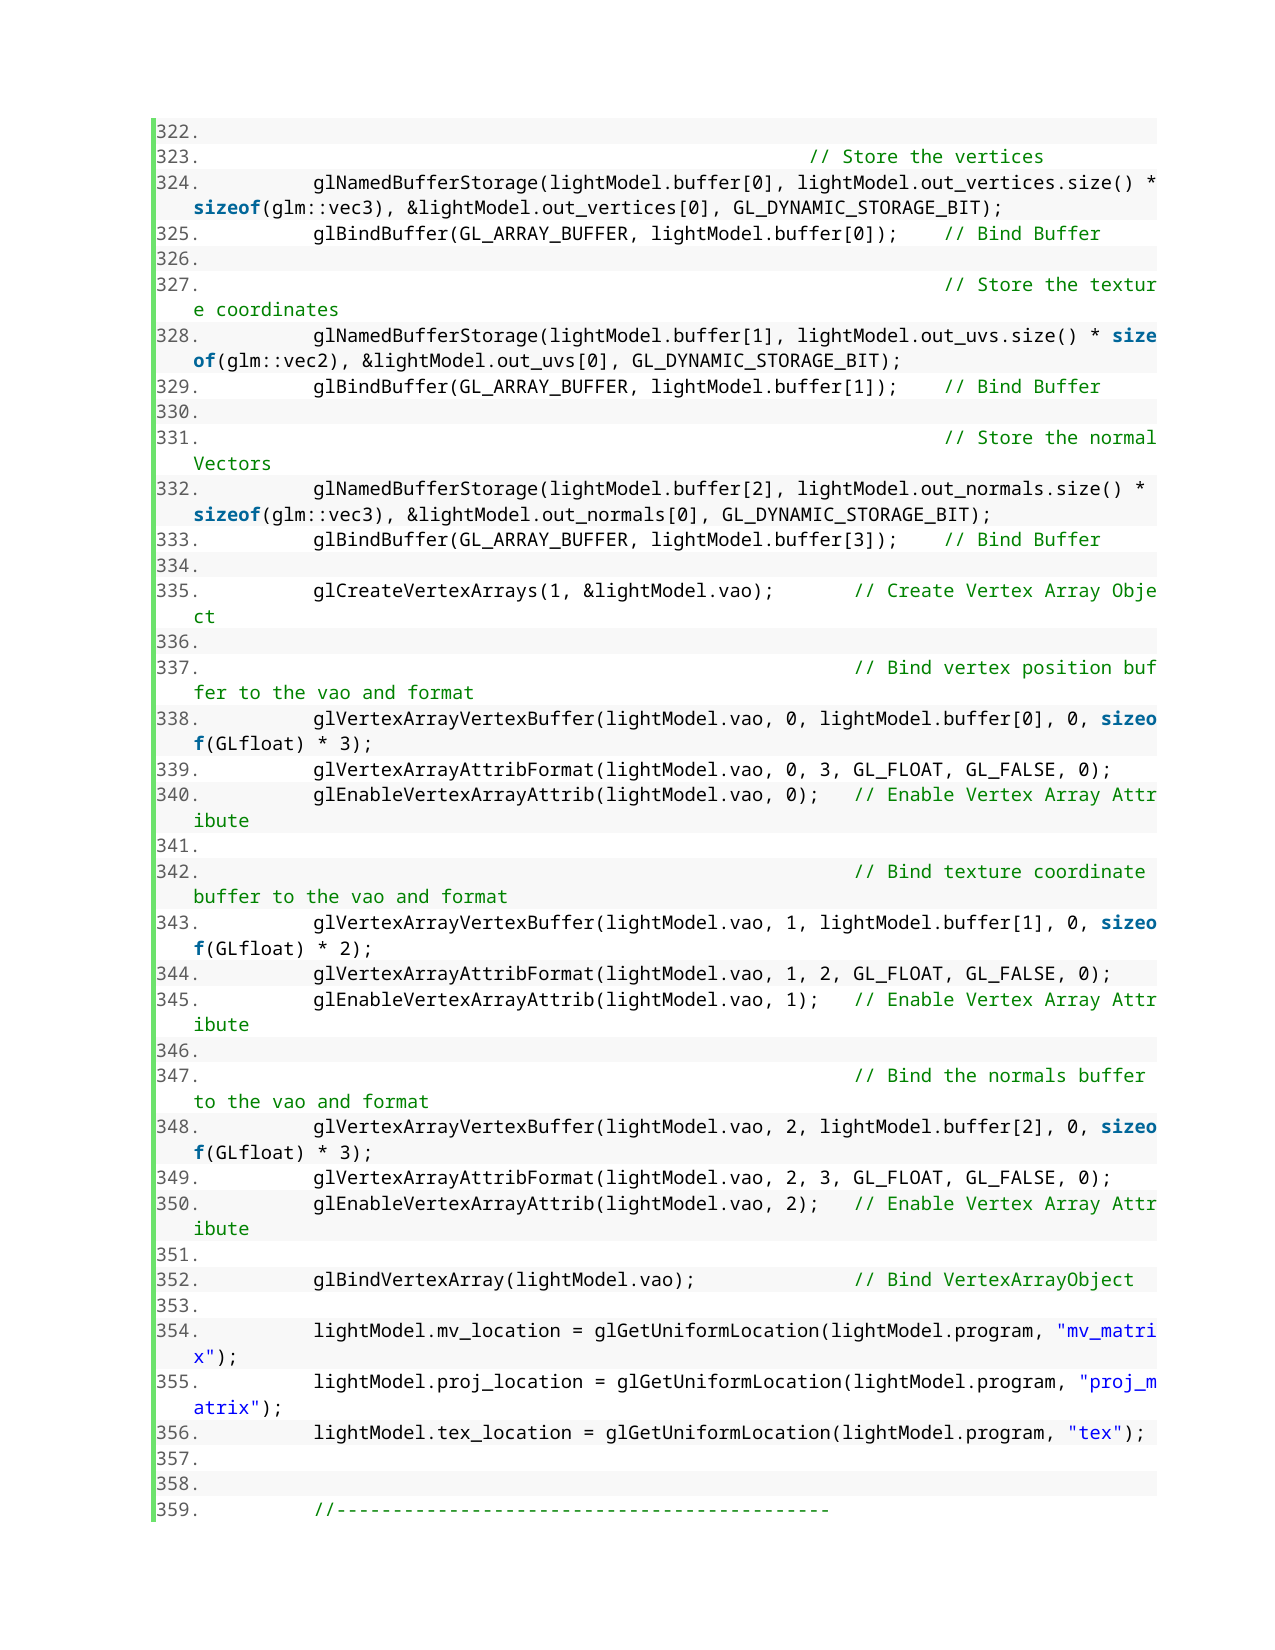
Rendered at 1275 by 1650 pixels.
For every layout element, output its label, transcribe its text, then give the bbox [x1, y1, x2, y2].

list glVertexArrayAttribFormat(lightModel.vao, 2, 3, GL_FLOAT, GL_FALSE, 0); [156, 1164, 1157, 1190]
list // Store the normal Vectors [156, 424, 1157, 475]
list // Store the vertices [156, 144, 1157, 169]
list glBindVertexArray(lightModel.vao); // Bind VertexArrayObject [156, 1267, 1157, 1292]
list glEnableVertexArrayAttrib(lightModel.vao, 1); // Enable Vertex Array Attribute [156, 986, 1157, 1037]
list glVertexArrayVertexBuffer(lightModel.vao, 0, lightModel.buffer[0], 0, sizeof(GLfloat) * 3); [156, 705, 1157, 756]
list glVertexArrayVertexBuffer(lightModel.vao, 1, lightModel.buffer[1], 0, sizeof(GLfloat) * 2); [156, 909, 1157, 960]
list // Bind texture coordinate buffer to the vao and format [156, 858, 1157, 909]
list // Store the texture coordinates [156, 271, 1157, 322]
list // Bind vertex position buffer to the vao and format [156, 654, 1157, 705]
list glNamedBufferStorage(lightModel.buffer[0], lightModel.out_vertices.size() * sizeof(glm::vec3), &lightModel.out_vertices[0], GL_DYNAMIC_STORAGE_BIT); [156, 169, 1157, 220]
list glBindBuffer(GL_ARRAY_BUFFER, lightModel.buffer[1]); // Bind Buffer [156, 373, 1157, 399]
list glVertexArrayAttribFormat(lightModel.vao, 1, 2, GL_FLOAT, GL_FALSE, 0); [156, 960, 1157, 986]
list lightModel.mv_location = glGetUniformLocation(lightModel.program, "mv_matrix"); [156, 1318, 1157, 1369]
list glBindBuffer(GL_ARRAY_BUFFER, lightModel.buffer[0]); // Bind Buffer [156, 220, 1157, 246]
list glVertexArrayVertexBuffer(lightModel.vao, 2, lightModel.buffer[2], 0, sizeof(GLfloat) * 3); [156, 1113, 1157, 1164]
list glVertexArrayAttribFormat(lightModel.vao, 0, 3, GL_FLOAT, GL_FALSE, 0); [156, 756, 1157, 782]
list lightModel.proj_location = glGetUniformLocation(lightModel.program, "proj_matrix"); [156, 1369, 1157, 1420]
list glCreateVertexArrays(1, &lightModel.vao); // Create Vertex Array Object [156, 577, 1157, 628]
list //-------------------------------------------- [156, 1496, 1157, 1522]
list lightModel.tex_location = glGetUniformLocation(lightModel.program, "tex"); [156, 1420, 1157, 1445]
list glNamedBufferStorage(lightModel.buffer[2], lightModel.out_normals.size() * sizeof(glm::vec3), &lightModel.out_normals[0], GL_DYNAMIC_STORAGE_BIT); [156, 475, 1157, 526]
list glNamedBufferStorage(lightModel.buffer[1], lightModel.out_uvs.size() * sizeof(glm::vec2), &lightModel.out_uvs[0], GL_DYNAMIC_STORAGE_BIT); [156, 322, 1157, 373]
list // Bind the normals buffer to the vao and format [156, 1062, 1157, 1113]
list glEnableVertexArrayAttrib(lightModel.vao, 2); // Enable Vertex Array Attribute [156, 1190, 1157, 1241]
list glEnableVertexArrayAttrib(lightModel.vao, 0); // Enable Vertex Array Attribute [156, 782, 1157, 833]
list glBindBuffer(GL_ARRAY_BUFFER, lightModel.buffer[3]); // Bind Buffer [156, 526, 1157, 552]
